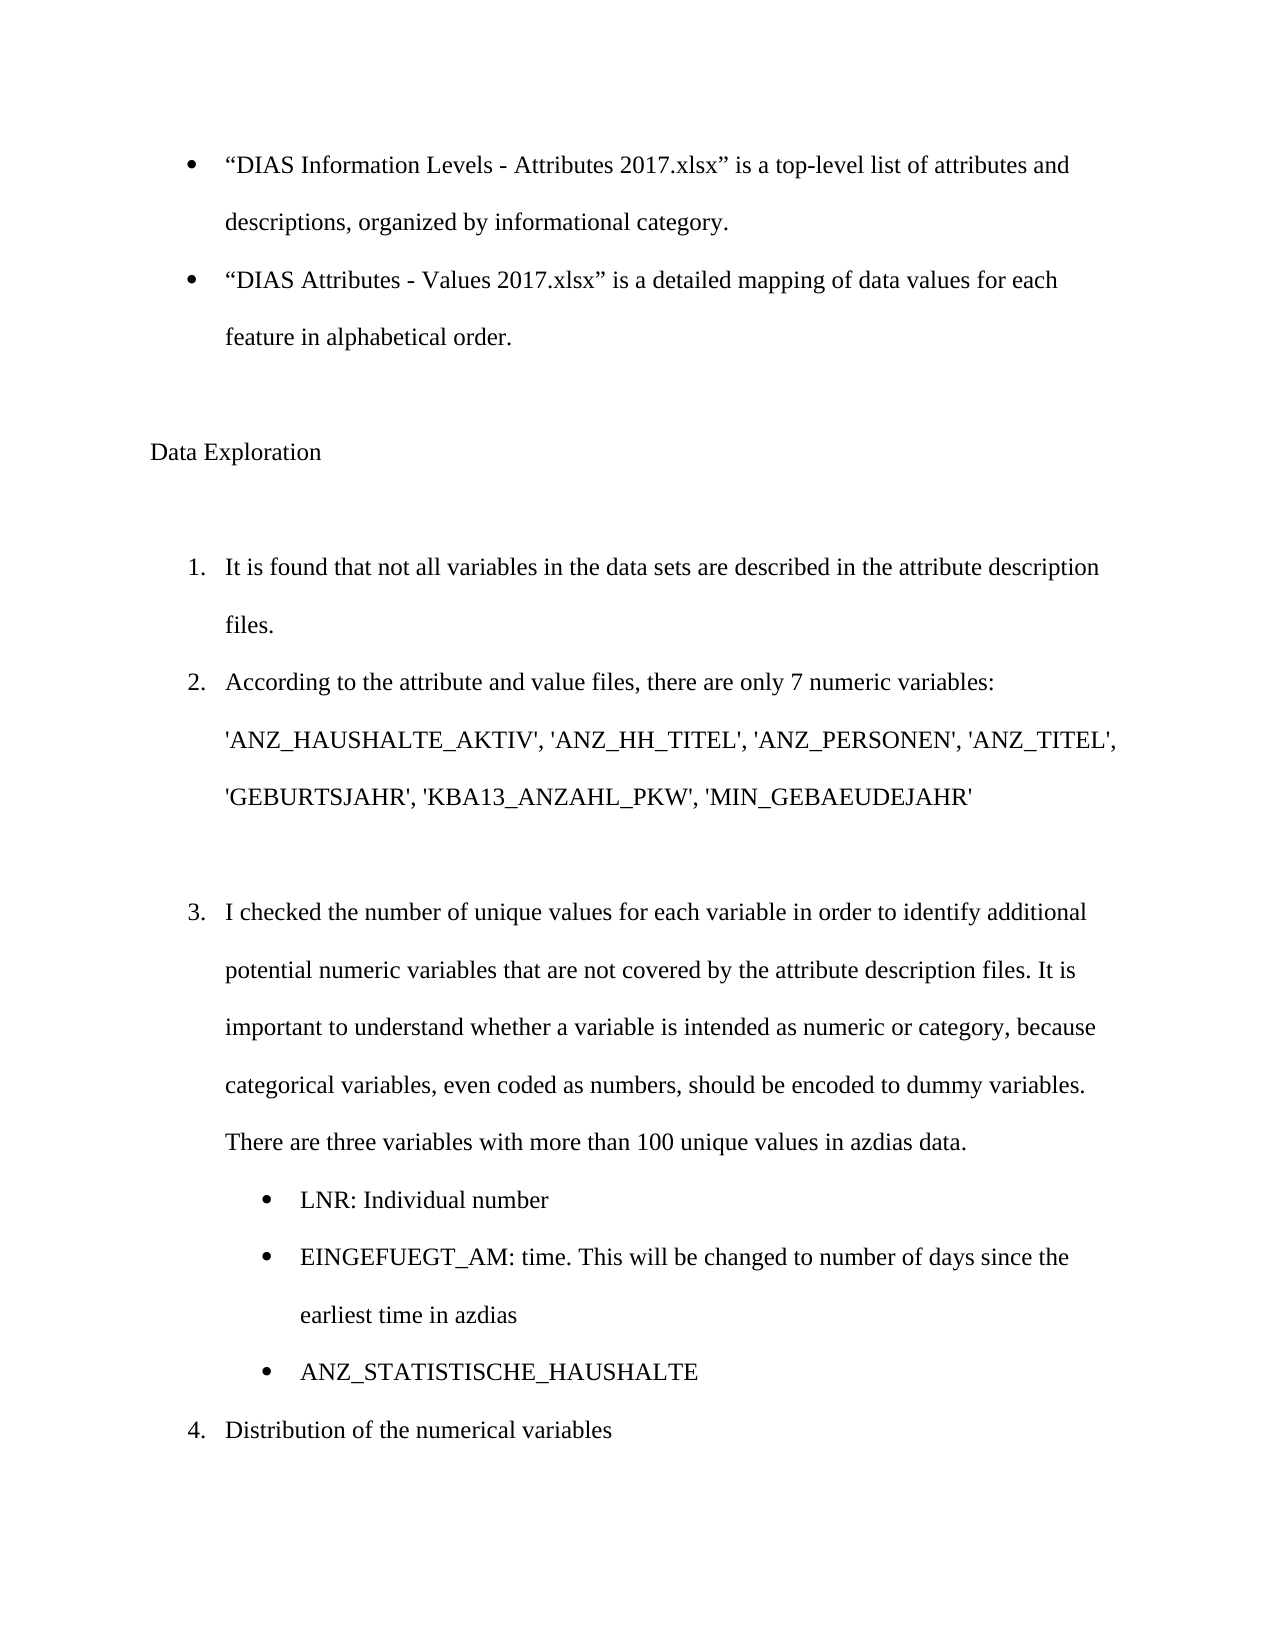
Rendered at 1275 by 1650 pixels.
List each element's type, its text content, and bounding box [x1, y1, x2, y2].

list “DIAS Information Levels - Attributes 2017.xlsx” is a top-level list of attributes and descriptions, organized by informational category. [187, 150, 1125, 236]
text Data Exploration [150, 437, 1125, 466]
list Distribution of the numerical variables [187, 1415, 1125, 1444]
list It is found that not all variables in the data sets are described in the attribute description files. [187, 552, 1125, 639]
list EINGEFUEGT_AM: time. This will be changed to number of days since the earliest time in azdias [262, 1242, 1125, 1329]
list 'ANZ_HAUSHALTE_AKTIV', 'ANZ_HH_TITEL', 'ANZ_PERSONEN', 'ANZ_TITEL', 'GEBURTSJAHR', 'KBA13_ANZAHL_PKW', 'MIN_GEBAEUDEJAHR' [225, 725, 1125, 811]
list LNR: Individual number [262, 1185, 1125, 1214]
list I checked the number of unique values for each variable in order to identify additional potential numeric variables that are not covered by the attribute description files. It is important to understand whether a variable is intended as numeric or category, because categorical variables, even coded as numbers, should be encoded to dummy variables. There are three variables with more than 100 unique values in azdias data. [187, 897, 1125, 1156]
list “DIAS Attributes - Values 2017.xlsx” is a detailed mapping of data values for each feature in alphabetical order. [187, 265, 1125, 351]
list According to the attribute and value files, there are only 7 numeric variables: [187, 667, 1125, 696]
list ANZ_STATISTISCHE_HAUSHALTE [262, 1357, 1125, 1386]
